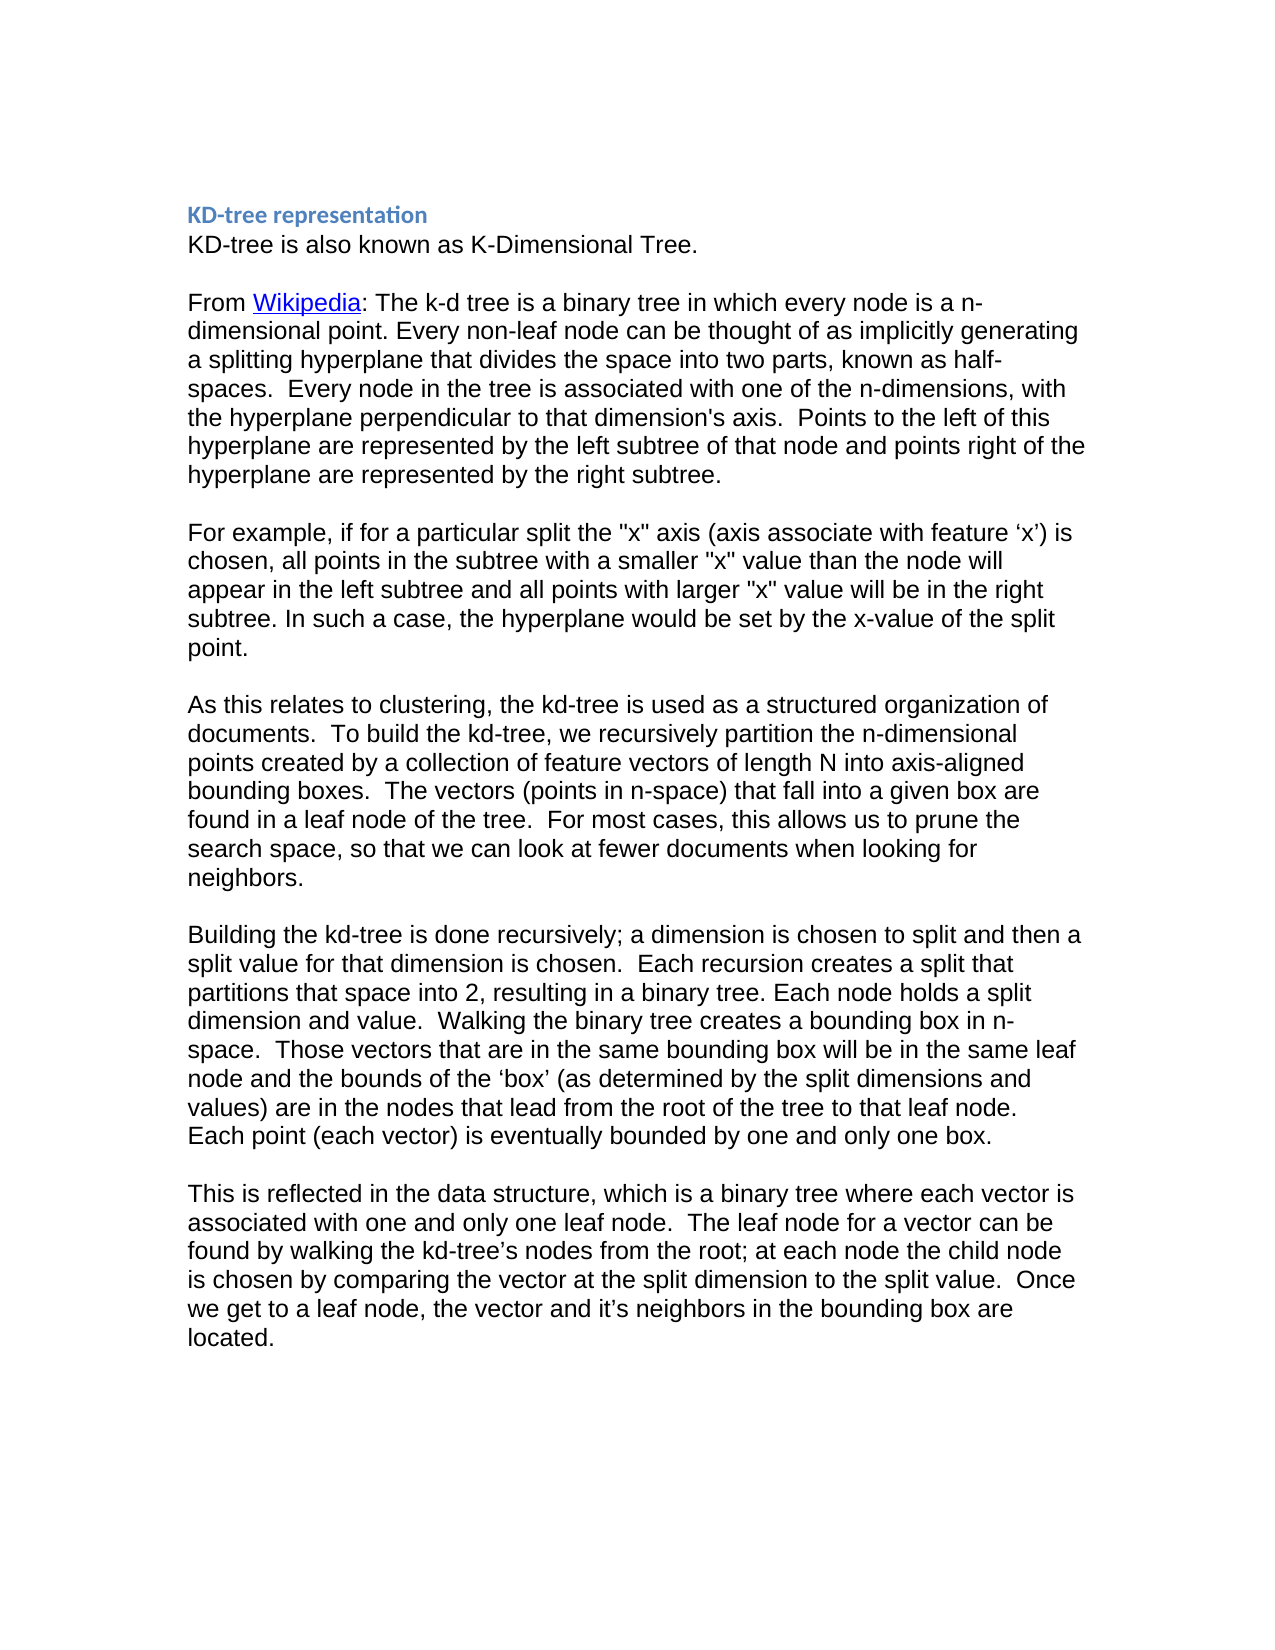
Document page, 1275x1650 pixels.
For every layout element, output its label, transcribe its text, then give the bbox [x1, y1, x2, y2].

subtitle KD-tree representation [187, 199, 1087, 230]
text KD-tree is also known as K-Dimensional Tree. [187, 230, 1087, 259]
text This is reflected in the data structure, which is a binary tree where each vector is associated with one and only one leaf node. The leaf node for a vector can be found by walking the kd-tree’s nodes from the root; at each node the child node is chosen by comparing the vector at the split dimension to the split value. Once we get to a leaf node, the vector and it’s neighbors in the bounding box are located. [187, 1179, 1087, 1351]
text Building the kd-tree is done recursively; a dimension is chosen to split and then a split value for that dimension is chosen. Each recursion creates a split that partitions that space into 2, resulting in a binary tree. Each node holds a split dimension and value. Walking the binary tree creates a bounding box in n-space. Those vectors that are in the same bounding box will be in the same leaf node and the bounds of the ‘box’ (as determined by the split dimensions and values) are in the nodes that lead from the root of the tree to that leaf node. Each point (each vector) is eventually bounded by one and only one box. [187, 920, 1087, 1150]
text As this relates to clustering, the kd-tree is used as a structured organization of documents. To build the kd-tree, we recursively partition the n-dimensional points created by a collection of feature vectors of length N into axis-aligned bounding boxes. The vectors (points in n-space) that fall into a given box are found in a leaf node of the tree. For most cases, this allows us to prune the search space, so that we can look at fewer documents when looking for neighbors. [187, 690, 1087, 891]
text From Wikipedia: The k-d tree is a binary tree in which every node is a n-dimensional point. Every non-leaf node can be thought of as implicitly generating a splitting hyperplane that divides the space into two parts, known as half-spaces. Every node in the tree is associated with one of the n-dimensions, with the hyperplane perpendicular to that dimension's axis. Points to the left of this hyperplane are represented by the left subtree of that node and points right of the hyperplane are represented by the right subtree. [187, 288, 1087, 489]
text For example, if for a particular split the "x" axis (axis associate with feature ‘x’) is chosen, all points in the subtree with a smaller "x" value than the node will appear in the left subtree and all points with larger "x" value will be in the right subtree. In such a case, the hyperplane would be set by the x-value of the split point. [187, 518, 1087, 661]
